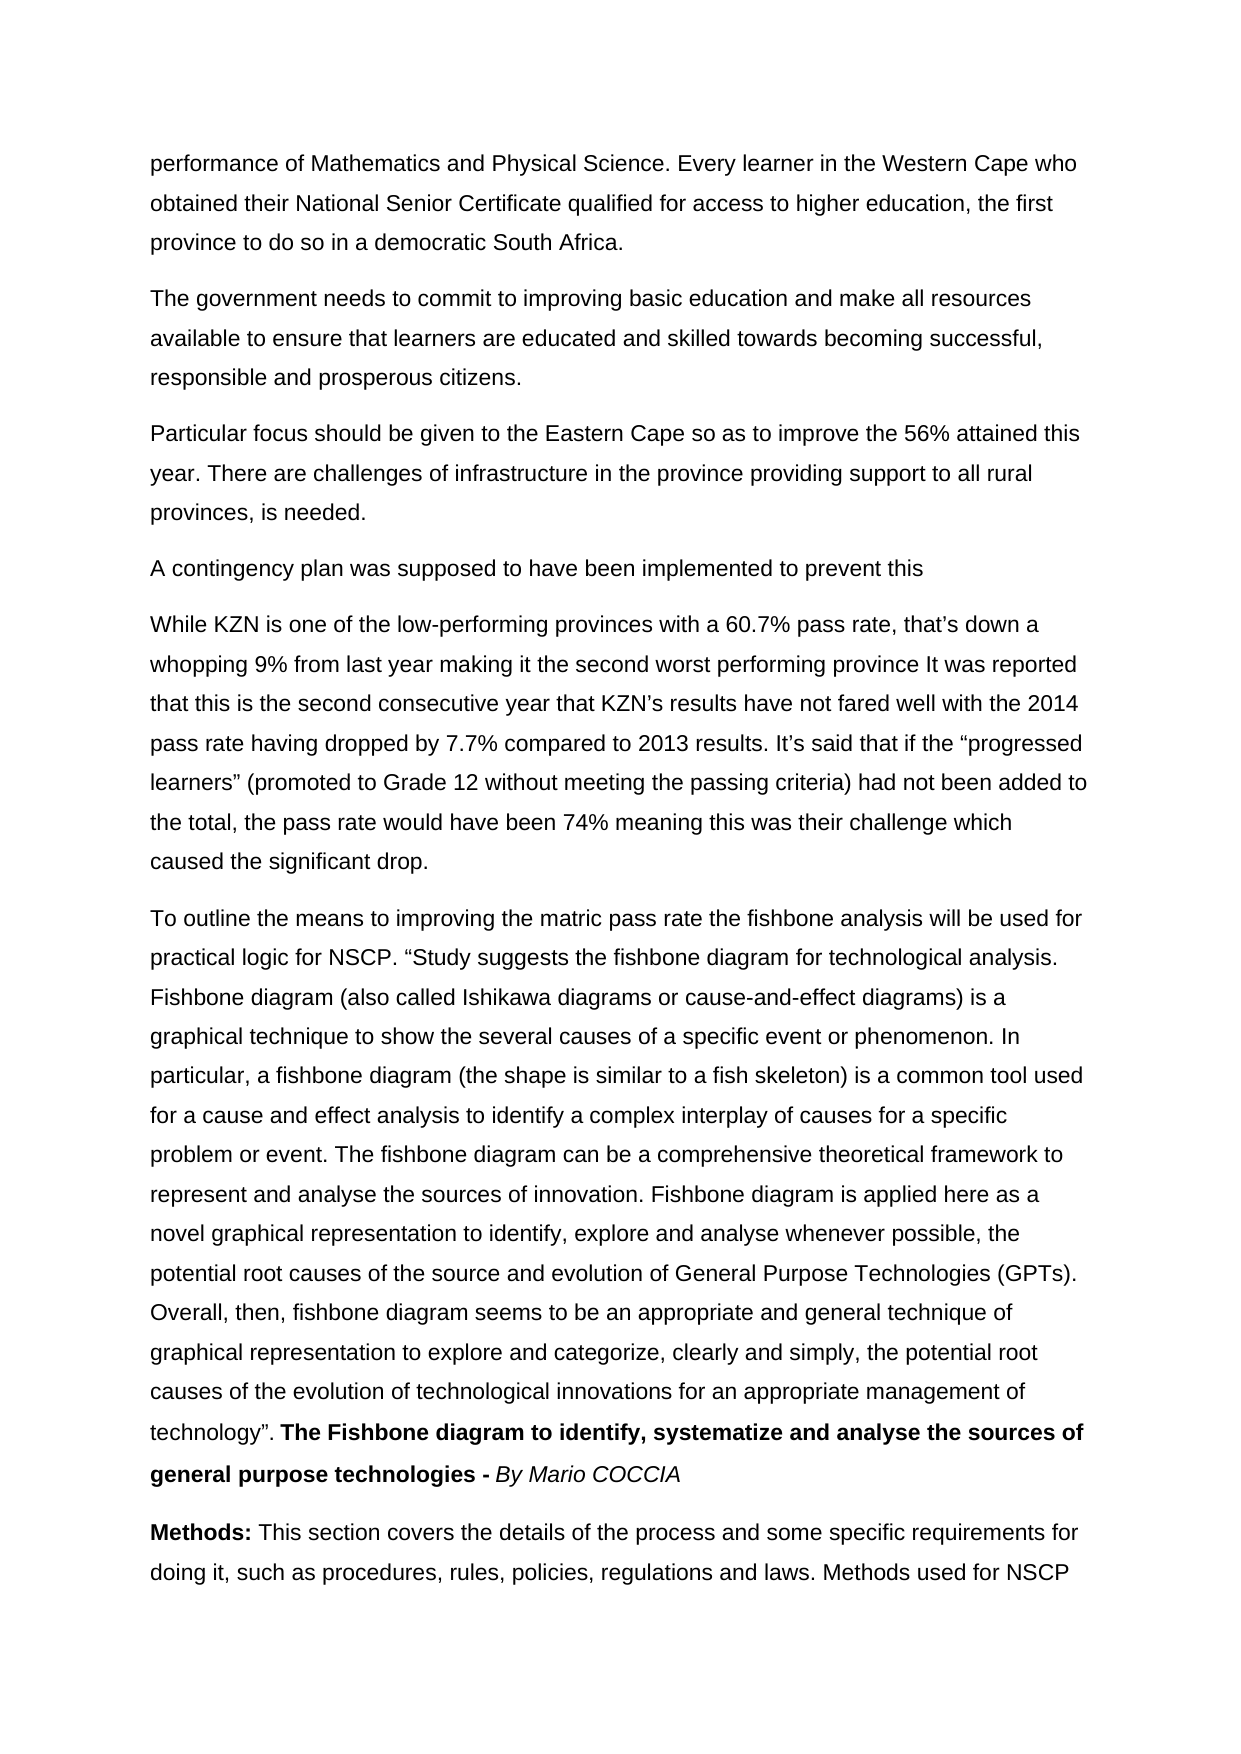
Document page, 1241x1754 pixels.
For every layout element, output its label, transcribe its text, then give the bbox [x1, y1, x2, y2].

text Particular focus should be given to the Eastern Cape so as to improve the 56% attained this year. There are challenges of infrastructure in the province providing support to all rural provinces, is needed. [150, 420, 1090, 526]
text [150, 150, 1090, 255]
text To outline the means to improving the matric pass rate the fishbone analysis will be used for practical logic for NSCP. “Study suggests the fishbone diagram for technological analysis. Fishbone diagram (also called Ishikawa diagrams or cause-and-effect diagrams) is a graphical technique to show the several causes of a specific event or phenomenon. In particular, a fishbone diagram (the shape is similar to a fish skeleton) is a common tool used for a cause and effect analysis to identify a complex interplay of causes for a specific problem or event. The fishbone diagram can be a comprehensive theoretical framework to represent and analyse the sources of innovation. Fishbone diagram is applied here as a novel graphical representation to identify, explore and analyse whenever possible, the potential root causes of the source and evolution of General Purpose Technologies (GPTs). Overall, then, fishbone diagram seems to be an appropriate and general technique of graphical representation to explore and categorize, clearly and simply, the potential root causes of the evolution of technological innovations for an appropriate management of technology”. The Fishbone diagram to identify, systematize and analyse the sources of general purpose technologies - By Mario COCCIA [150, 904, 1090, 1488]
text A contingency plan was supposed to have been implemented to prevent this [150, 555, 1090, 582]
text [150, 1519, 1090, 1585]
text The government needs to commit to improving basic education and make all resources available to ensure that learners are educated and skilled towards becoming successful, responsible and prosperous citizens. [150, 285, 1090, 390]
text While KZN is one of the low-performing provinces with a 60.7% pass rate, that’s down a whopping 9% from last year making it the second worst performing province It was reported that this is the second consecutive year that KZN’s results have not fared well with the 2014 pass rate having dropped by 7.7% compared to 2013 results. It’s said that if the “progressed learners” (promoted to Grade 12 without meeting the passing criteria) had not been added to the total, the pass rate would have been 74% meaning this was their challenge which caused the significant drop. [150, 611, 1090, 875]
